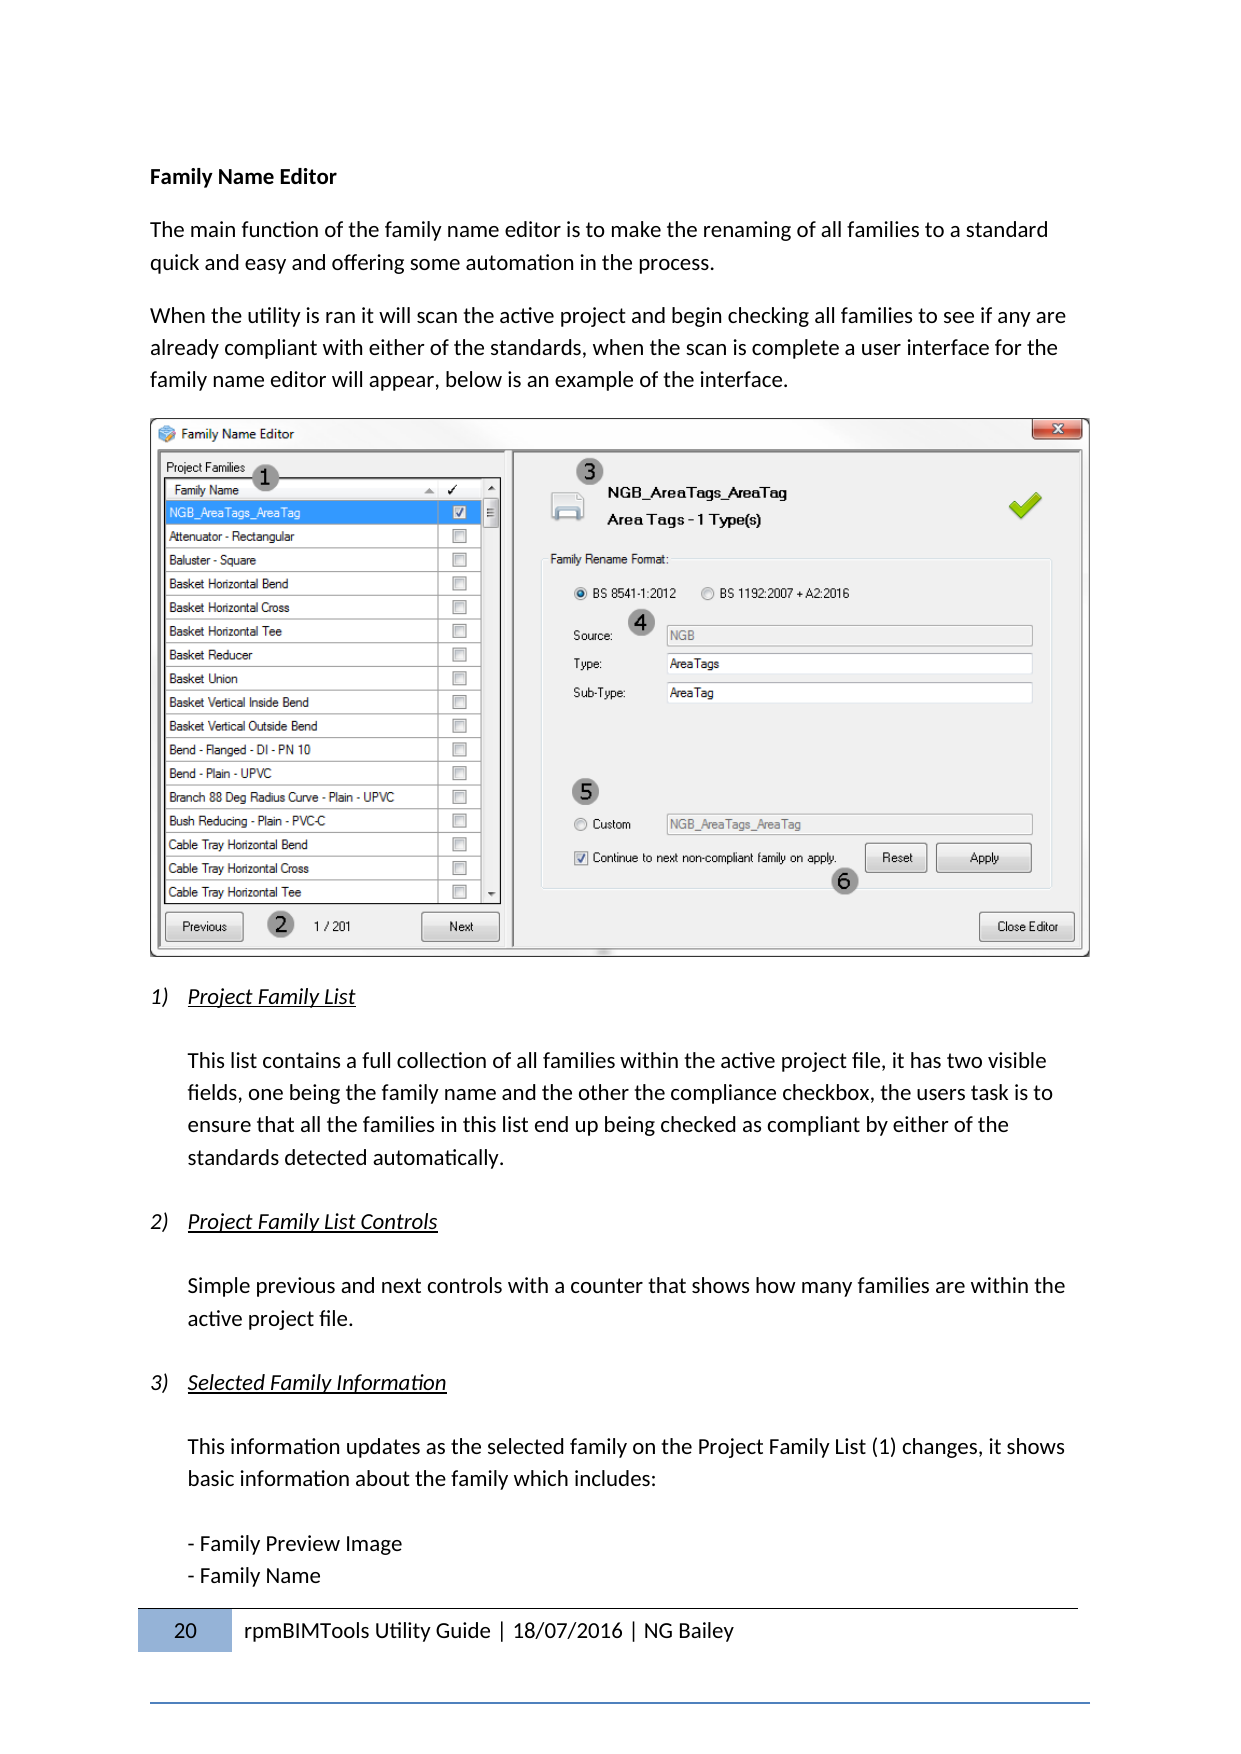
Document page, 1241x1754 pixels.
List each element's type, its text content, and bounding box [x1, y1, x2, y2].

list Project Family List Controls Simple previous and next controls with a counter that shows how many families are within the active project file. [150, 1207, 1090, 1364]
text The main function of the family name editor is to make the renaming of all families to a standard quick and easy and offering some automation in the process. [150, 216, 1090, 276]
picture [150, 418, 1090, 957]
text When the utility is ran it will scan the active project and begin checking all families to see if any are already compliant with either of the standards, when the scan is complete a user interface for the family name editor will appear, below is an example of the interface. [150, 301, 1090, 393]
subtitle Family Name Editor [150, 162, 1090, 191]
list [150, 1368, 1090, 1589]
list Project Family List This list contains a full collection of all families within the active project file, it has two visible fields, one being the family name and the other the compliance checkbox, the users task is to ensure that all the families in this list end up being checked as compliant by either of the standards detected automatically. [150, 982, 1090, 1203]
